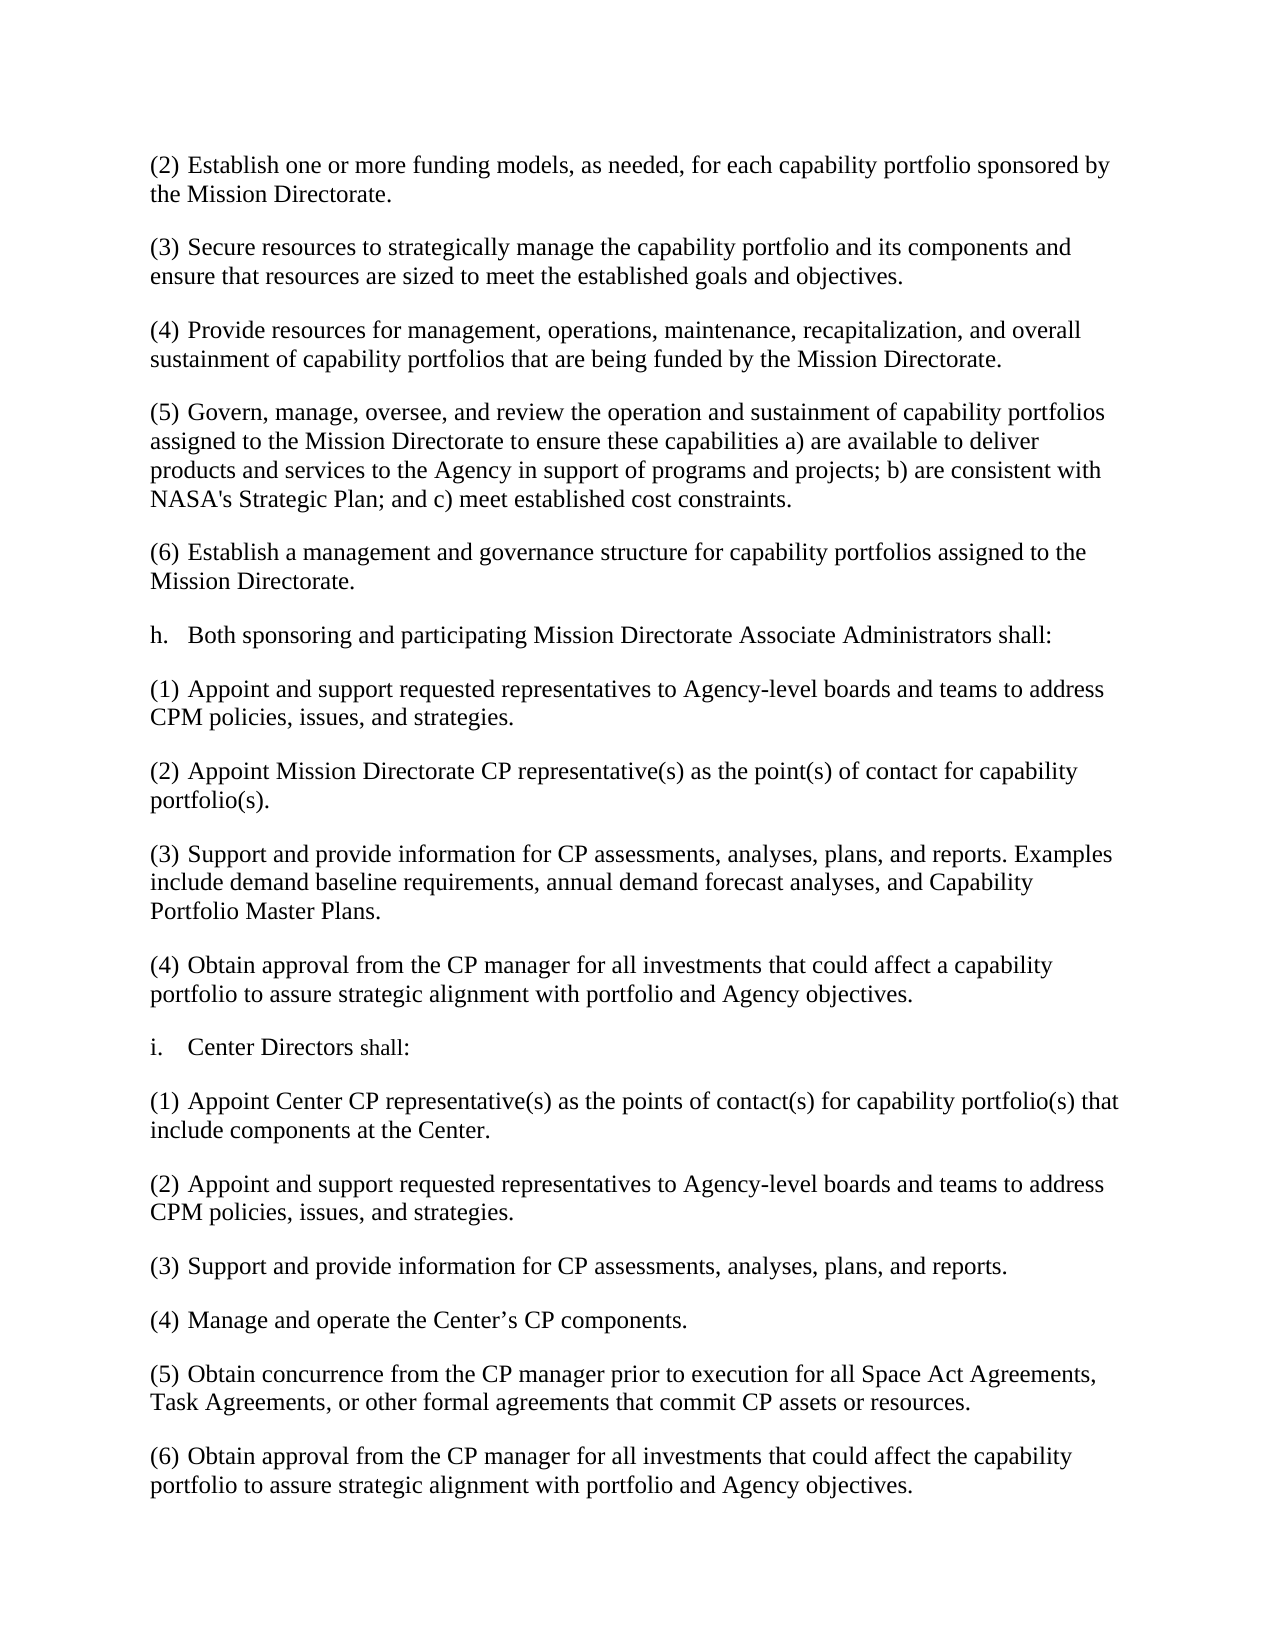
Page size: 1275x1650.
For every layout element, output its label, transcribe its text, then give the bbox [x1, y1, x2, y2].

list Appoint and support requested representatives to Agency-level boards and teams to address CPM policies, issues, and strategies. [150, 1169, 1125, 1226]
list Appoint and support requested representatives to Agency-level boards and teams to address CPM policies, issues, and strategies. [150, 674, 1125, 731]
list Obtain approval from the CP manager for all investments that could affect the capability portfolio to assure strategic alignment with portfolio and Agency objectives. [150, 1441, 1125, 1499]
list Obtain concurrence from the CP manager prior to execution for all Space Act Agreements, Task Agreements, or other formal agreements that commit CP assets or resources. [150, 1359, 1125, 1416]
list Secure resources to strategically manage the capability portfolio and its components and ensure that resources are sized to meet the established goals and objectives. [150, 232, 1125, 290]
list Obtain approval from the CP manager for all investments that could affect a capability portfolio to assure strategic alignment with portfolio and Agency objectives. [150, 950, 1125, 1007]
list Establish a management and governance structure for capability portfolios assigned to the Mission Directorate. [150, 537, 1125, 595]
list Govern, manage, oversee, and review the operation and sustainment of capability portfolios assigned to the Mission Directorate to ensure these capabilities a) are available to deliver products and services to the Agency in support of programs and projects; b) are consistent with NASA's Strategic Plan; and c) meet established cost constraints. [150, 397, 1125, 512]
list Both sponsoring and participating Mission Directorate Associate Administrators shall: [150, 620, 1125, 649]
list Support and provide information for CP assessments, analyses, plans, and reports. Examples include demand baseline requirements, annual demand forecast analyses, and Capability Portfolio Master Plans. [150, 839, 1125, 925]
list Center Directors shall: [150, 1032, 1125, 1061]
list Establish one or more funding models, as needed, for each capability portfolio sponsored by the Mission Directorate. [150, 150, 1125, 207]
list Provide resources for management, operations, maintenance, recapitalization, and overall sustainment of capability portfolios that are being funded by the Mission Directorate. [150, 315, 1125, 372]
list Appoint Mission Directorate CP representative(s) as the point(s) of contact for capability portfolio(s). [150, 756, 1125, 814]
list Manage and operate the Center’s CP components. [150, 1305, 1125, 1334]
list Appoint Center CP representative(s) as the points of contact(s) for capability portfolio(s) that include components at the Center. [150, 1086, 1125, 1144]
list Support and provide information for CP assessments, analyses, plans, and reports. [150, 1251, 1125, 1280]
